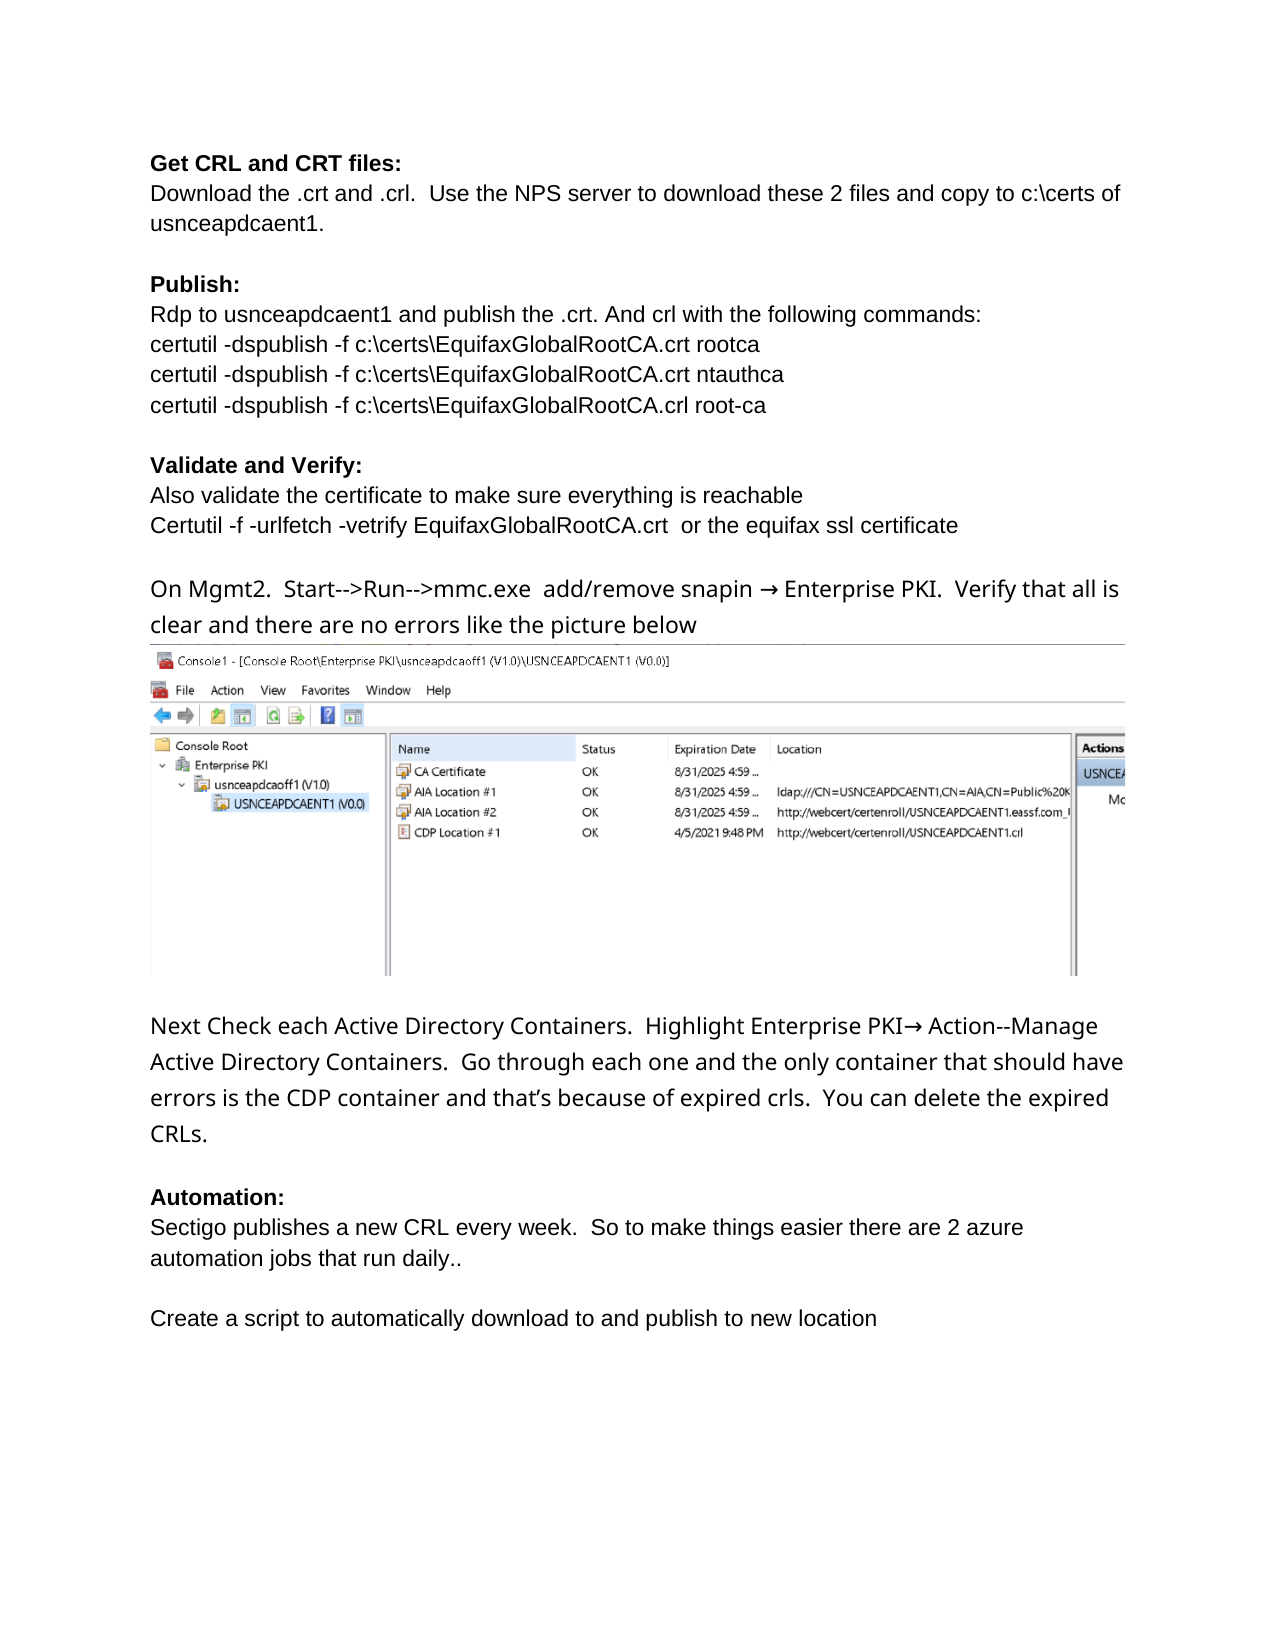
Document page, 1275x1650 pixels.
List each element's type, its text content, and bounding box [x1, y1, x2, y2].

text Sectigo publishes a new CRL every week. So to make things easier there are 2 azure automation jobs that run daily.. [150, 1214, 1125, 1271]
text Create a script to automatically download to and publish to new location [150, 1305, 1125, 1331]
text Publish: [150, 271, 1125, 297]
text Certutil -f -urlfetch -vetrify EquifaxGlobalRootCA.crt or the equifax ssl certificate [150, 512, 1125, 539]
text Rdp to usnceapdcaent1 and publish the .crt. And crl with the following commands: [150, 301, 1125, 327]
text certutil -dspublish -f c:\certs\EquifaxGlobalRootCA.crt ntauthca [150, 361, 1125, 388]
text certutil -dspublish -f c:\certs\EquifaxGlobalRootCA.crt rootca [150, 331, 1125, 358]
text Validate and Verify: [150, 452, 1125, 478]
text Get CRL and CRT files: [150, 150, 1125, 176]
text Download the .crt and .crl. Use the NPS server to download these 2 files and copy to c:\certs of usnceapdcaent1. [150, 180, 1125, 237]
text certutil -dspublish -f c:\certs\EquifaxGlobalRootCA.crl root-ca [150, 392, 1125, 418]
text Automation: [150, 1184, 1125, 1210]
text Also validate the certificate to make sure everything is reachable [150, 482, 1125, 509]
picture [150, 644, 1125, 976]
